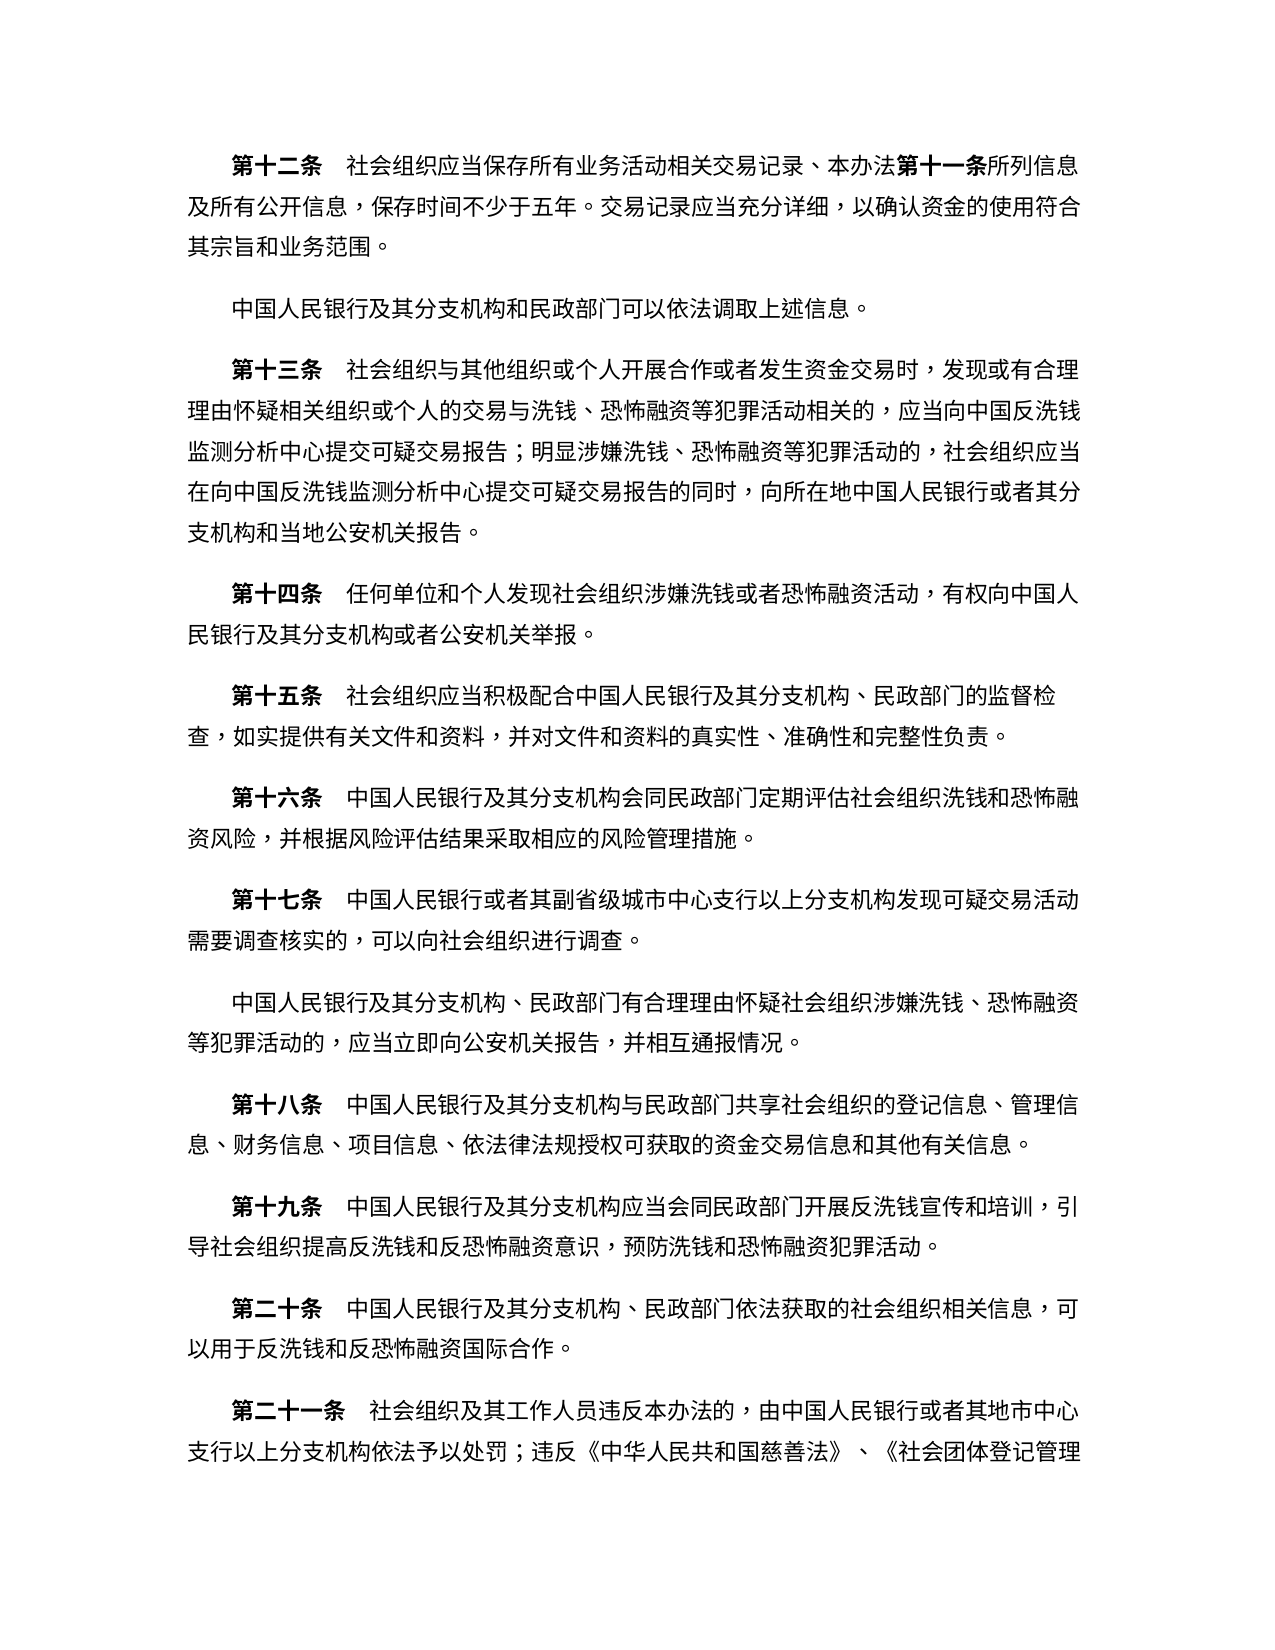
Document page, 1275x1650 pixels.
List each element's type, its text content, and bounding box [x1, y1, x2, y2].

text 第十四条 任何单位和个人发现社会组织涉嫌洗钱或者恐怖融资活动，有权向中国人民银行及其分支机构或者公安机关举报。 [187, 578, 1087, 650]
text 第十二条 社会组织应当保存所有业务活动相关交易记录、本办法第十一条所列信息及所有公开信息，保存时间不少于五年。交易记录应当充分详细，以确认资金的使用符合其宗旨和业务范围。 [187, 150, 1087, 262]
text 第十八条 中国人民银行及其分支机构与民政部门共享社会组织的登记信息、管理信息、财务信息、项目信息、依法律法规授权可获取的资金交易信息和其他有关信息。 [187, 1088, 1087, 1160]
text 第十六条 中国人民银行及其分支机构会同民政部门定期评估社会组织洗钱和恐怖融资风险，并根据风险评估结果采取相应的风险管理措施。 [187, 782, 1087, 854]
text 第十五条 社会组织应当积极配合中国人民银行及其分支机构、民政部门的监督检查，如实提供有关文件和资料，并对文件和资料的真实性、准确性和完整性负责。 [187, 680, 1087, 752]
text 中国人民银行及其分支机构、民政部门有合理理由怀疑社会组织涉嫌洗钱、恐怖融资等犯罪活动的，应当立即向公安机关报告，并相互通报情况。 [187, 986, 1087, 1058]
text 第十三条 社会组织与其他组织或个人开展合作或者发生资金交易时，发现或有合理理由怀疑相关组织或个人的交易与洗钱、恐怖融资等犯罪活动相关的，应当向中国反洗钱监测分析中心提交可疑交易报告；明显涉嫌洗钱、恐怖融资等犯罪活动的，社会组织应当在向中国反洗钱监测分析中心提交可疑交易报告的同时，向所在地中国人民银行或者其分支机构和当地公安机关报告。 [187, 354, 1087, 548]
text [187, 1395, 1087, 1467]
text 第十九条 中国人民银行及其分支机构应当会同民政部门开展反洗钱宣传和培训，引导社会组织提高反洗钱和反恐怖融资意识，预防洗钱和恐怖融资犯罪活动。 [187, 1191, 1087, 1262]
text 中国人民银行及其分支机构和民政部门可以依法调取上述信息。 [187, 293, 1087, 324]
text 第十七条 中国人民银行或者其副省级城市中心支行以上分支机构发现可疑交易活动需要调查核实的，可以向社会组织进行调查。 [187, 884, 1087, 956]
text 第二十条 中国人民银行及其分支机构、民政部门依法获取的社会组织相关信息，可以用于反洗钱和反恐怖融资国际合作。 [187, 1293, 1087, 1364]
